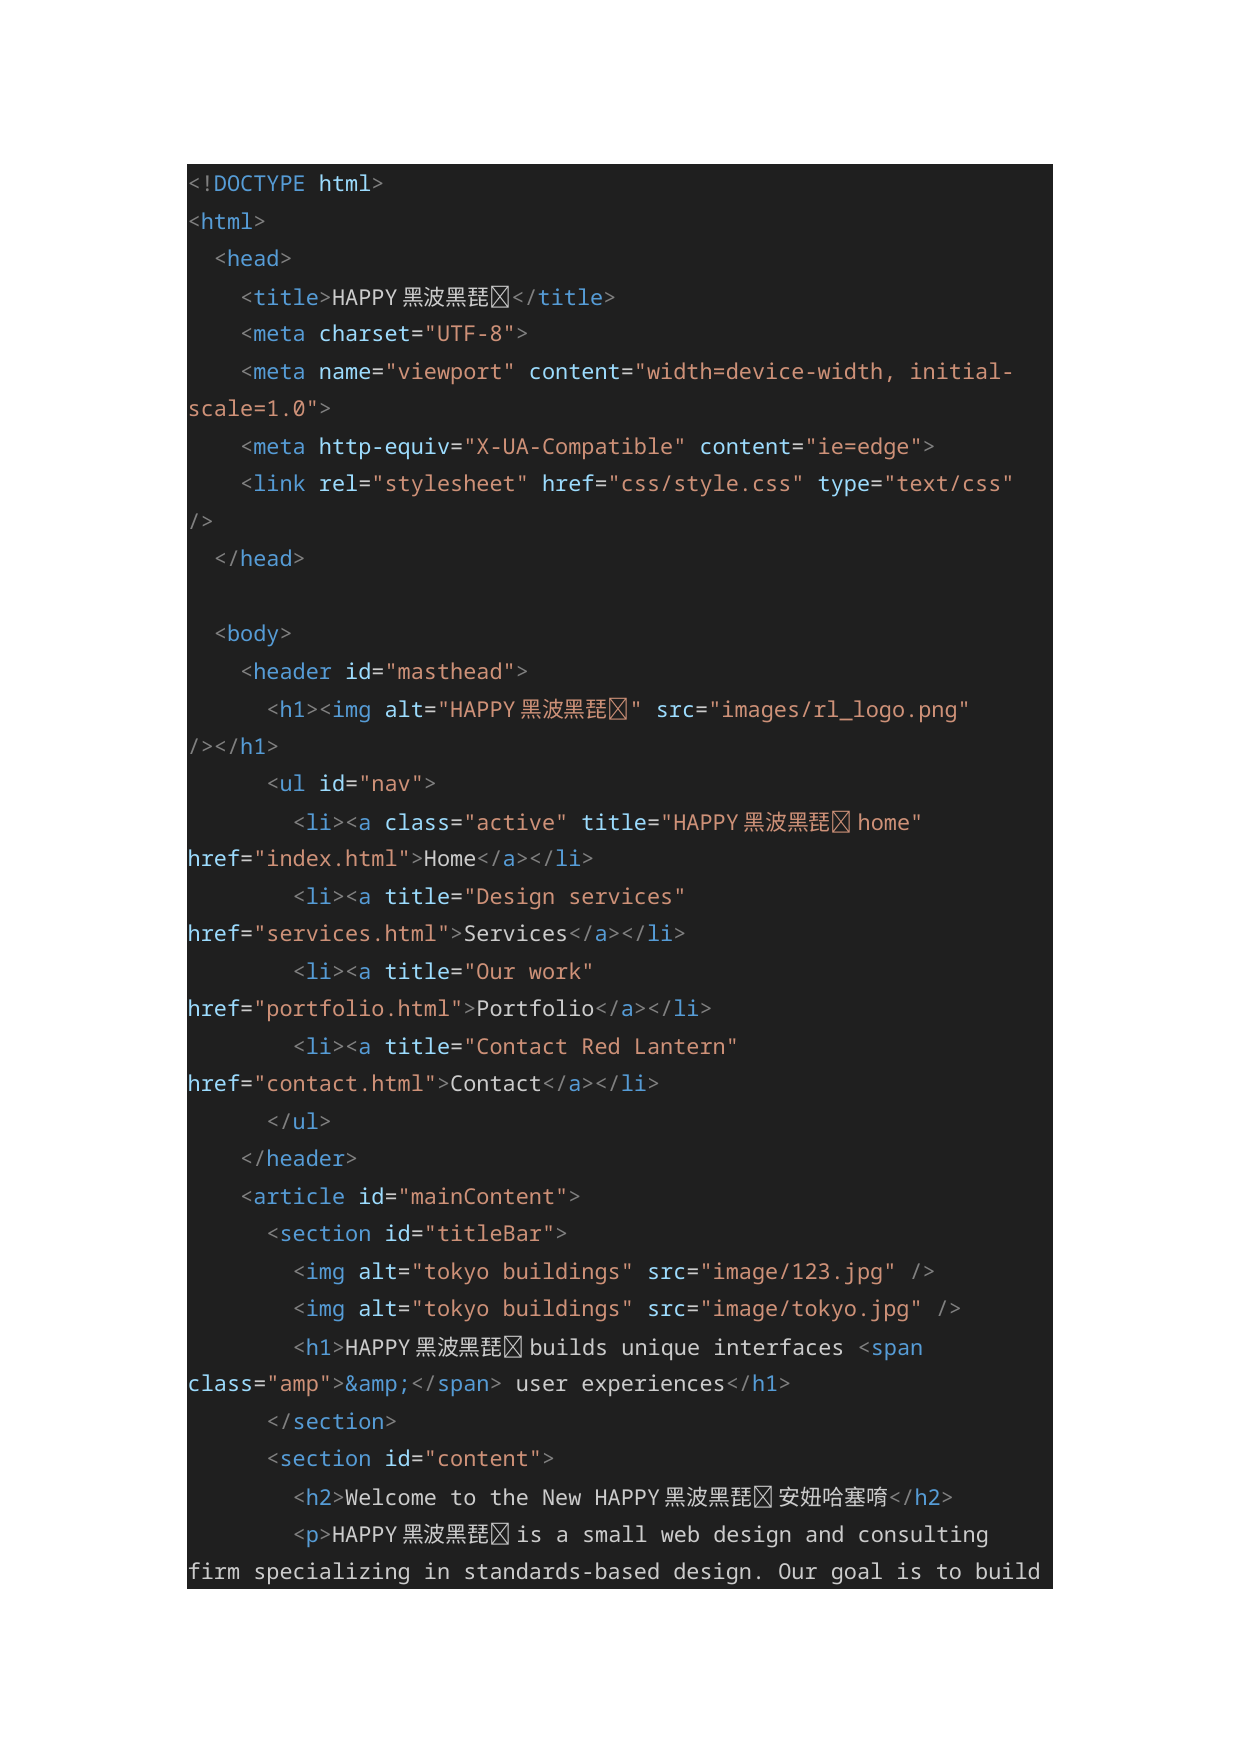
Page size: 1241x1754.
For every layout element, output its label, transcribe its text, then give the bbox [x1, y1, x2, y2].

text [187, 1514, 1053, 1589]
text <ul id="nav"> [187, 764, 1053, 802]
text </ul> [187, 1102, 1053, 1139]
text <li><a title="Contact Red Lantern" href="contact.html">Contact</a></li> [187, 1027, 1053, 1102]
text <h1>HAPPY黑波黑琵🌈 builds unique interfaces <span class="amp">&amp;</span> user experiences</h1> [187, 1327, 1053, 1402]
text <li><a title="Design services" href="services.html">Services</a></li> [187, 877, 1053, 952]
text <li><a title="Our work" href="portfolio.html">Portfolio</a></li> [187, 952, 1053, 1027]
text <meta charset="UTF-8"> [187, 314, 1053, 352]
text <html> [187, 202, 1053, 239]
text <h1><img alt="HAPPY黑波黑琵🌈" src="images/rl_logo.png" /></h1> [187, 689, 1053, 764]
text <meta name="viewport" content="width=device-width, initial-scale=1.0"> [187, 352, 1053, 427]
text <link rel="stylesheet" href="css/style.css" type="text/css" /> [187, 464, 1053, 539]
text <article id="mainContent"> [187, 1177, 1053, 1214]
text <li><a class="active" title="HAPPY黑波黑琵🌈 home" href="index.html">Home</a></li> [187, 802, 1053, 877]
text </head> [187, 539, 1053, 577]
text </header> [187, 1139, 1053, 1177]
text <body> [187, 614, 1053, 652]
text <img alt="tokyo buildings" src="image/123.jpg" /> [187, 1252, 1053, 1289]
text <img alt="tokyo buildings" src="image/tokyo.jpg" /> [187, 1289, 1053, 1327]
text <head> [187, 239, 1053, 277]
text <title>HAPPY黑波黑琵🌈</title> [187, 277, 1053, 314]
text <section id="content"> [187, 1439, 1053, 1477]
text </section> [187, 1402, 1053, 1439]
text <h2>Welcome to the New HAPPY黑波黑琵🌈 安妞哈塞唷</h2> [187, 1477, 1053, 1514]
text <section id="titleBar"> [187, 1214, 1053, 1252]
text <header id="masthead"> [187, 652, 1053, 689]
text <!DOCTYPE html> [187, 164, 1053, 202]
text <meta http-equiv="X-UA-Compatible" content="ie=edge"> [187, 427, 1053, 464]
